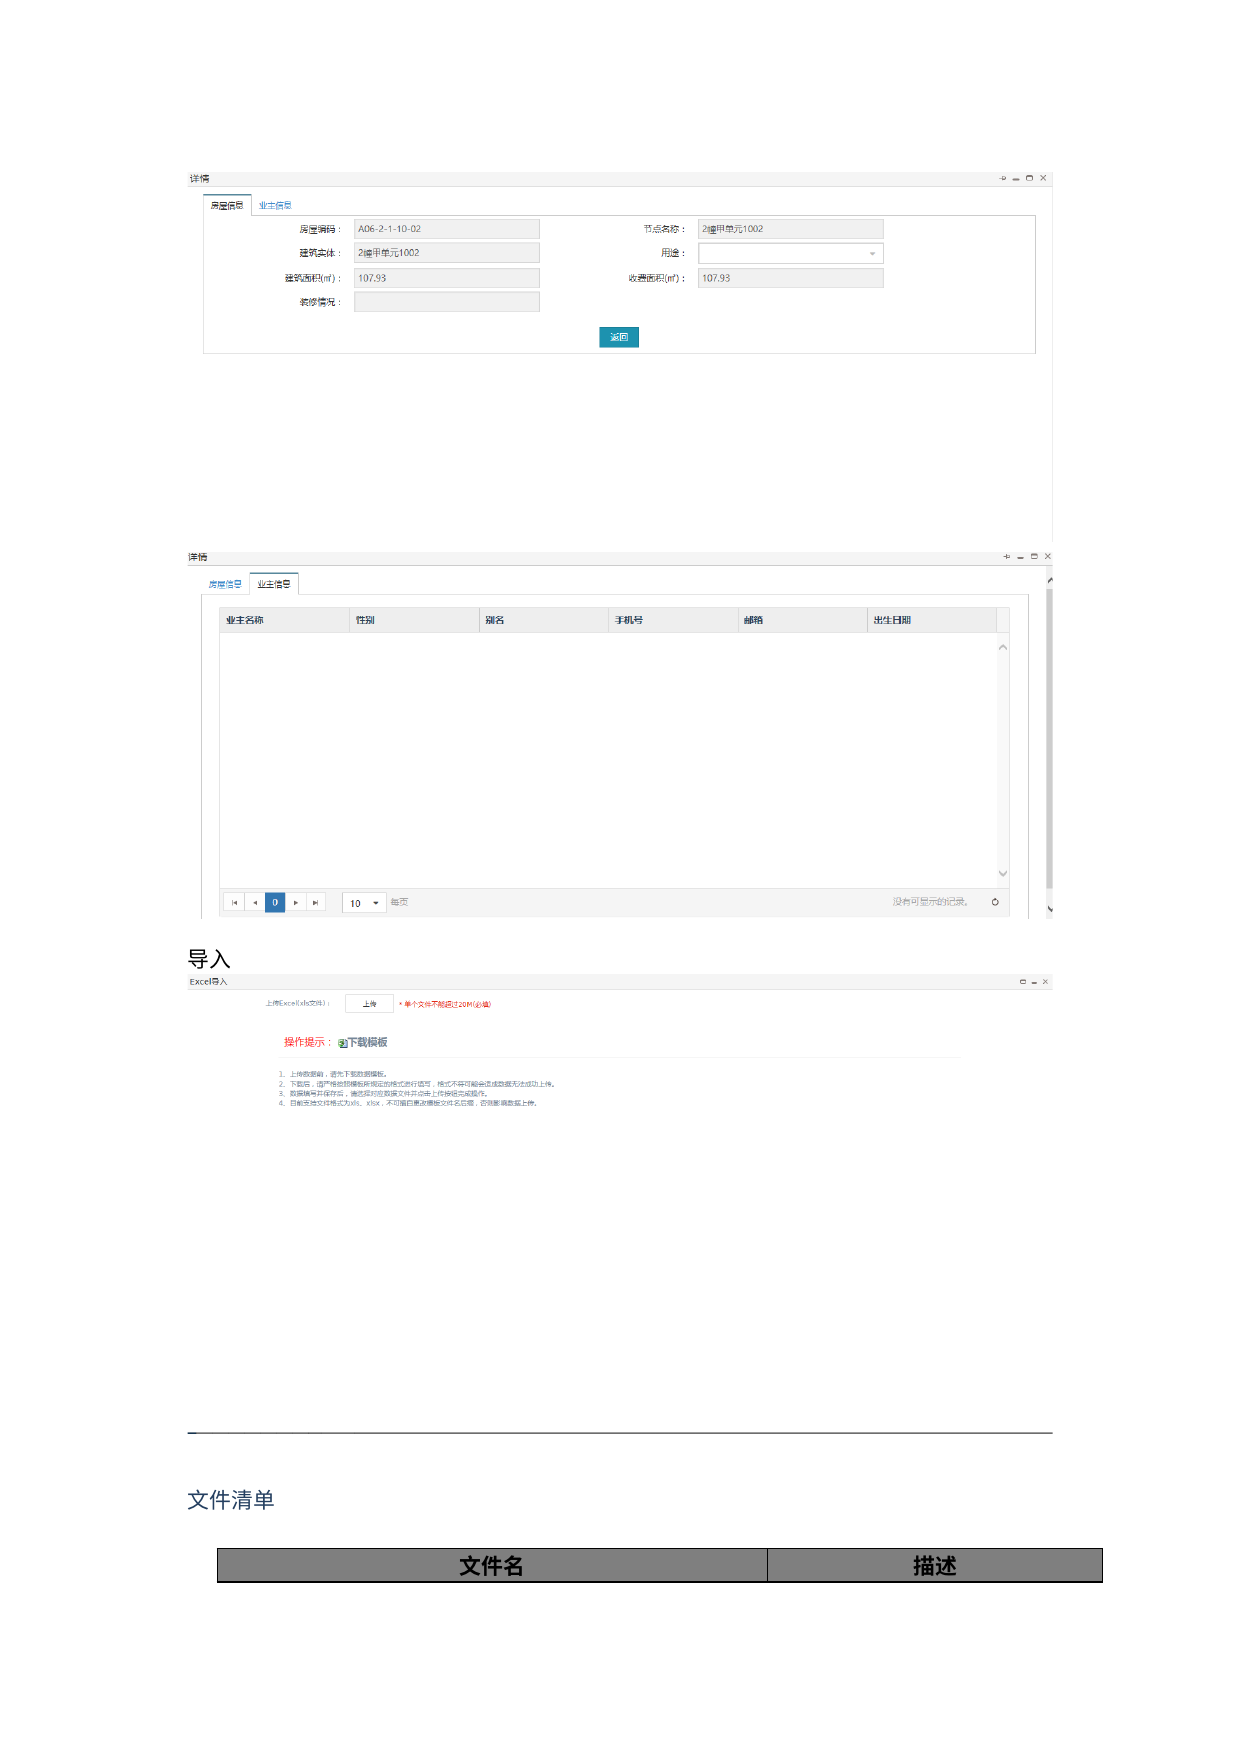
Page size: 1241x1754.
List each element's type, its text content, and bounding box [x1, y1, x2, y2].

text 导入 [187, 942, 1053, 974]
table_header 描述 [768, 1549, 1102, 1581]
picture [187, 172, 1053, 542]
picture [187, 552, 1053, 919]
subtitle 文件清单 [187, 1483, 1053, 1515]
table_header 文件名 [218, 1549, 767, 1581]
picture [187, 974, 1053, 1434]
